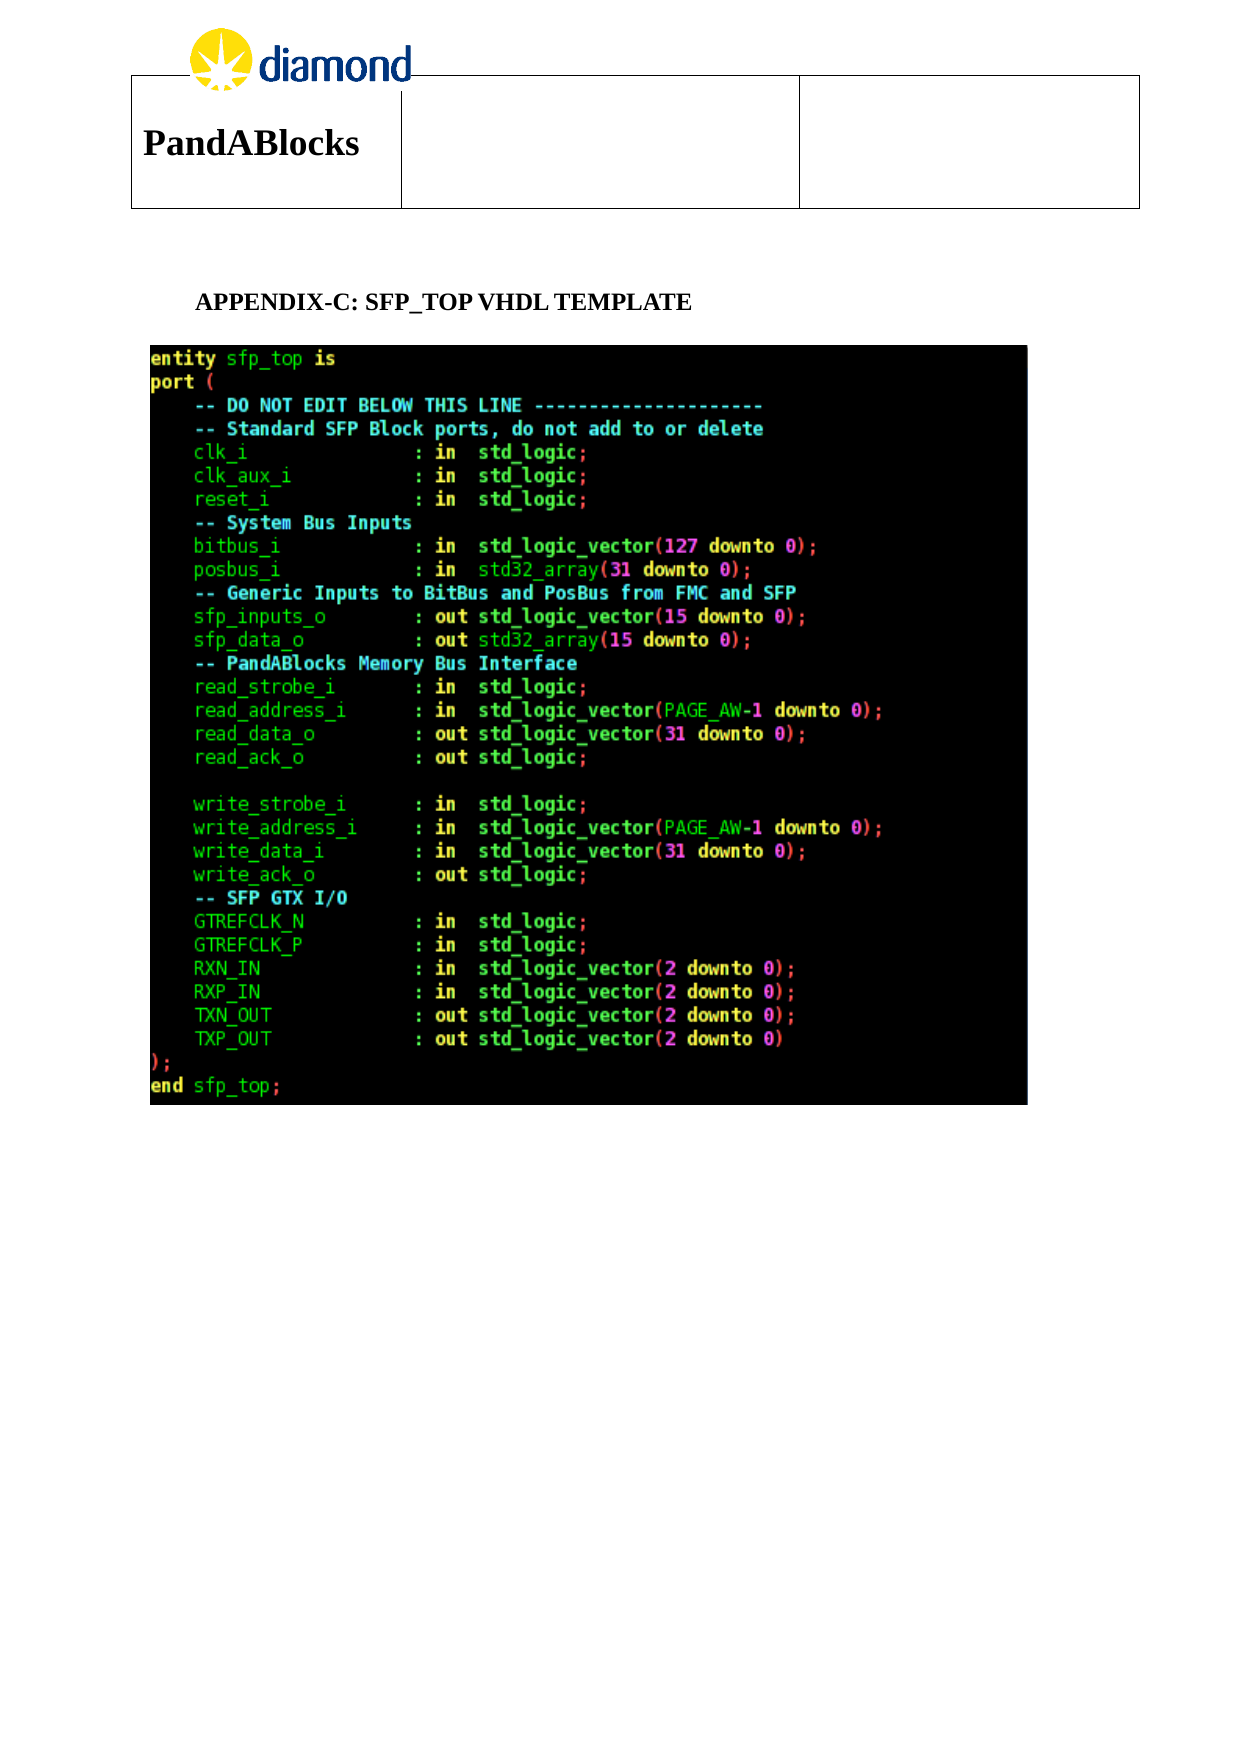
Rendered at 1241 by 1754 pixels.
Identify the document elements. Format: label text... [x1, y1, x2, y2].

picture [150, 345, 1028, 1105]
subtitle APPENDIX-C: SFP_TOP VHDL TEMPLATE [195, 287, 1104, 316]
picture [190, 28, 411, 91]
